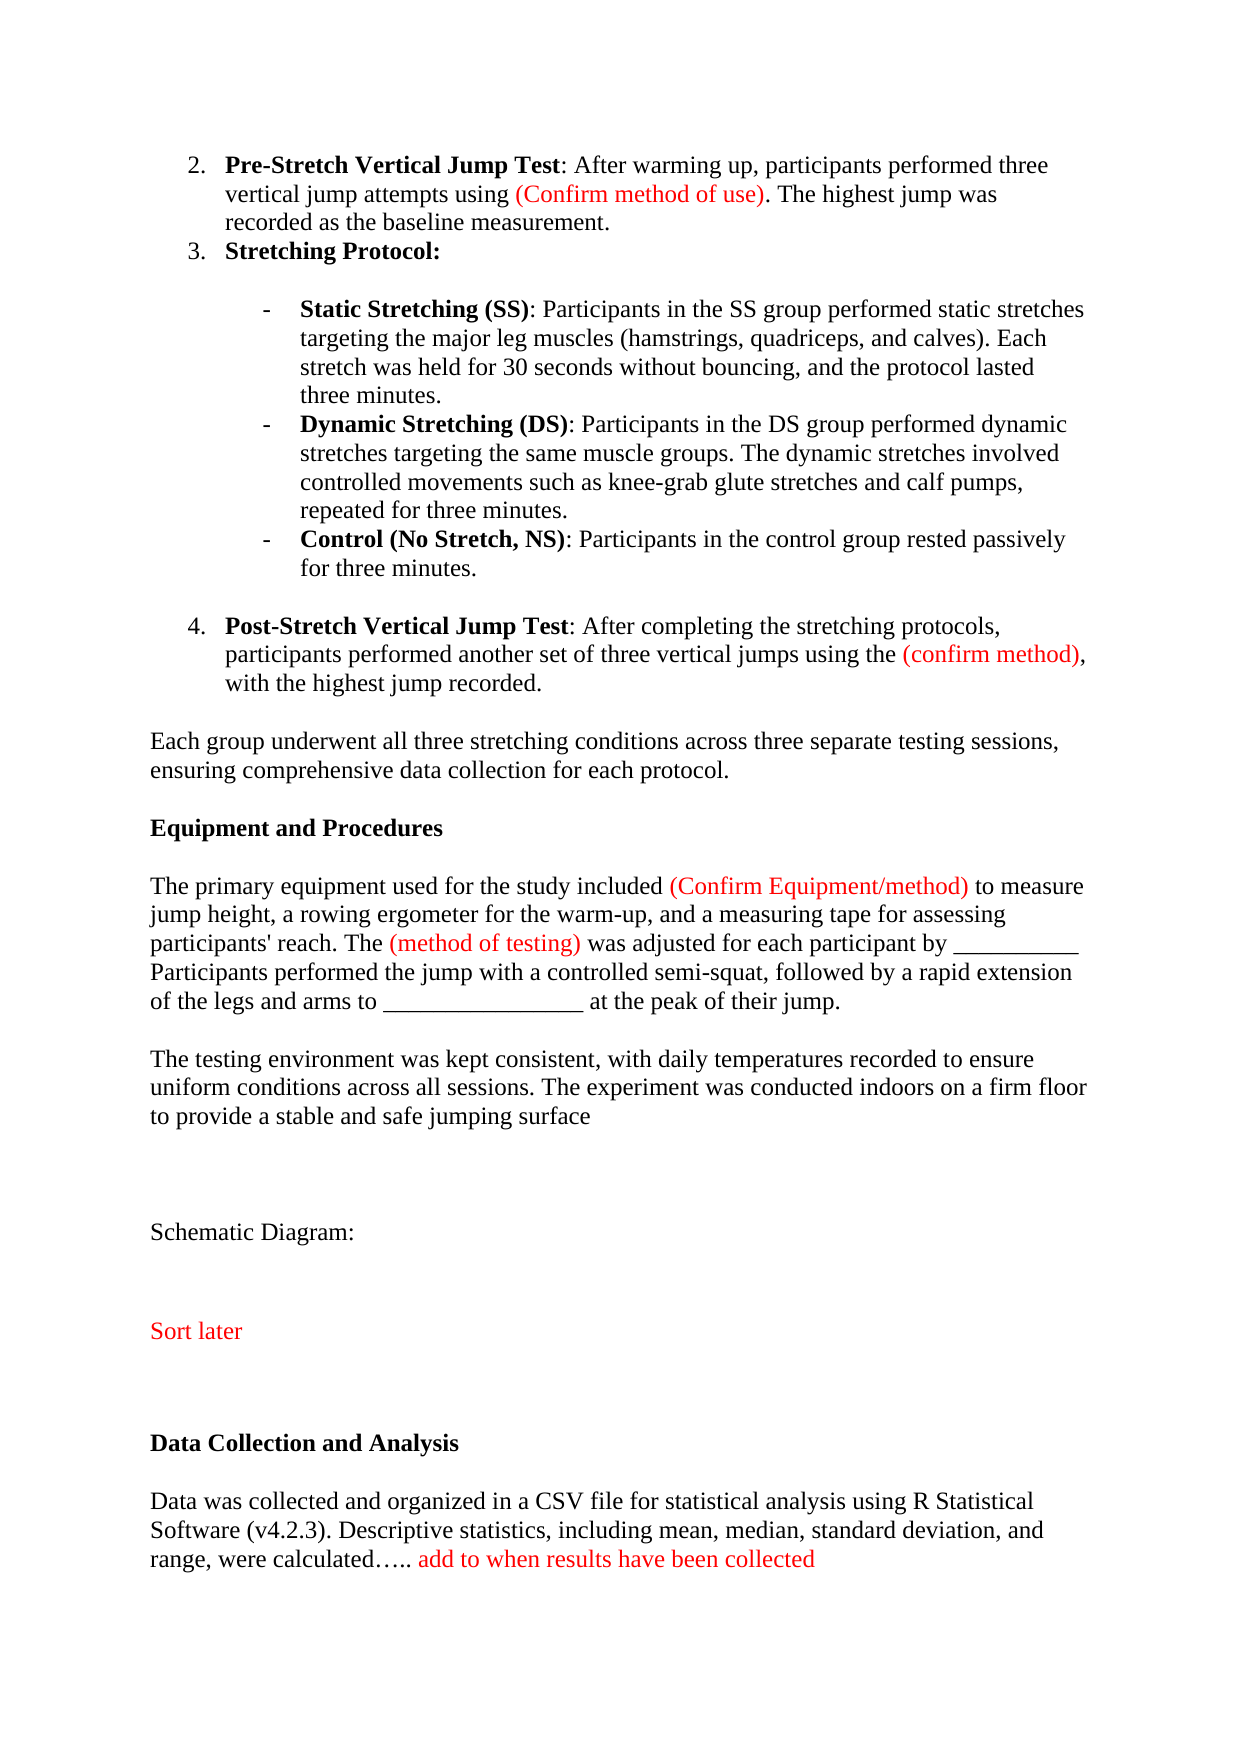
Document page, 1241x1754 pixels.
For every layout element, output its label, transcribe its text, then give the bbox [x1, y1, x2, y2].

text The testing environment was kept consistent, with daily temperatures recorded to ensure uniform conditions across all sessions. The experiment was conducted indoors on a firm floor to provide a stable and safe jumping surface [150, 1044, 1090, 1130]
text Schematic Diagram: [150, 1217, 1090, 1246]
text Data was collected and organized in a CSV file for statistical analysis using R Statistical Software (v4.2.3). Descriptive statistics, including mean, median, standard deviation, and range, were calculated….. add to when results have been collected [150, 1486, 1090, 1572]
list Stretching Protocol: [187, 236, 1090, 265]
list Control (No Stretch, NS): Participants in the control group rested passively for three minutes. [262, 524, 1090, 582]
text Sort later [150, 1316, 1090, 1345]
text Each group underwent all three stretching conditions across three separate testing sessions, ensuring comprehensive data collection for each protocol. [150, 726, 1090, 784]
list Pre-Stretch Vertical Jump Test: After warming up, participants performed three vertical jump attempts using (Confirm method of use). The highest jump was recorded as the baseline measurement. [187, 150, 1090, 236]
text Equipment and Procedures [150, 813, 1090, 842]
text Data Collection and Analysis [150, 1428, 1090, 1457]
list Post-Stretch Vertical Jump Test: After completing the stretching protocols, participants performed another set of three vertical jumps using the (confirm method), with the highest jump recorded. [187, 611, 1090, 697]
list Static Stretching (SS): Participants in the SS group performed static stretches targeting the major leg muscles (hamstrings, quadriceps, and calves). Each stretch was held for 30 seconds without bouncing, and the protocol lasted three minutes. [262, 294, 1090, 409]
text The primary equipment used for the study included (Confirm Equipment/method) to measure jump height, a rowing ergometer for the warm-up, and a measuring tape for assessing participants' reach. The (method of testing) was adjusted for each participant by __________ Participants performed the jump with a controlled semi-squat, followed by a rapid extension of the legs and arms to ________________ at the peak of their jump. [150, 871, 1090, 1014]
list Dynamic Stretching (DS): Participants in the DS group performed dynamic stretches targeting the same muscle groups. The dynamic stretches involved controlled movements such as knee-grab glute stretches and calf pumps, repeated for three minutes. [262, 409, 1090, 524]
